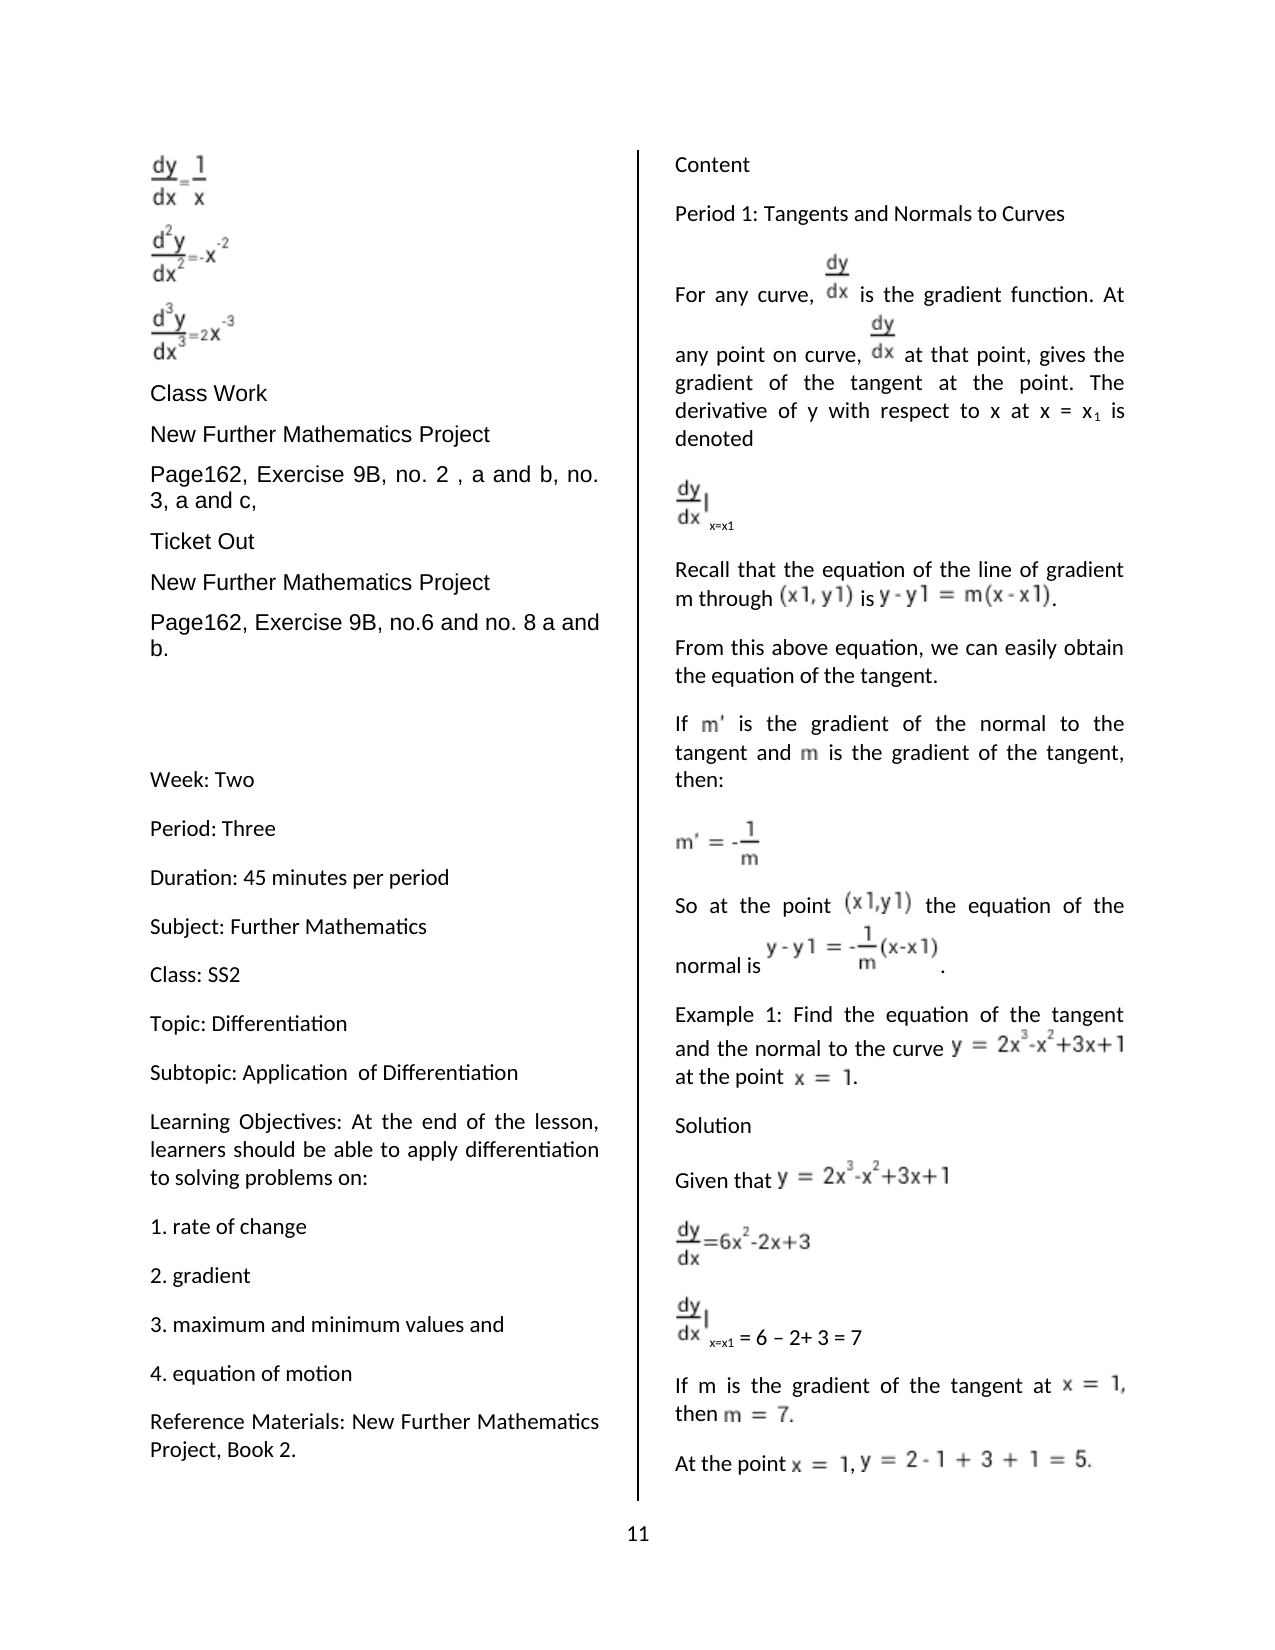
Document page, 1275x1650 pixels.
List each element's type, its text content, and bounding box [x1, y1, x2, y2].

text 4. equation of motion [150, 1359, 600, 1387]
picture [778, 584, 855, 607]
picture [675, 814, 761, 870]
picture [675, 1214, 811, 1270]
picture [800, 747, 820, 760]
text Subject: Further Mathematics [150, 912, 600, 940]
text Learning Objectives: At the end of the lesson, learners should be able to apply differentiation to solving problems on: [150, 1107, 600, 1191]
picture [723, 1404, 794, 1422]
picture [150, 150, 208, 210]
text Class Work [150, 380, 600, 406]
picture [675, 473, 710, 529]
text Duration: 45 minutes per period [150, 863, 600, 891]
text Subtopic: Application of Differentiation [150, 1058, 600, 1086]
text New Further Mathematics Project [150, 568, 600, 595]
text 3. maximum and minimum values and [150, 1310, 600, 1338]
text Class: SS2 [150, 961, 600, 989]
text 2. gradient [150, 1261, 600, 1289]
picture [794, 1067, 853, 1085]
picture [860, 1448, 1092, 1472]
text Recall that the equation of the line of gradient m through is . [675, 555, 1125, 612]
picture [150, 223, 230, 288]
picture [843, 890, 914, 914]
text For any curve, is the gradient function. At any point on curve, at that point, gives the gradient of the tangent at the point. The derivative of y with respect to x at x = x1 is denoted [675, 248, 1125, 453]
text Page162, Exercise 9B, no.6 and no. 8 a and b. [150, 609, 600, 662]
text Example 1: Find the equation of the tangent and the normal to the curve at the point . [675, 1000, 1125, 1090]
text 1. rate of change [150, 1212, 600, 1240]
text x=x1 [675, 473, 1125, 534]
text Ticket Out [150, 528, 600, 554]
picture [879, 582, 1052, 607]
picture [675, 1290, 710, 1345]
picture [824, 247, 851, 303]
picture [701, 713, 725, 732]
text Topic: Differentiation [150, 1009, 600, 1037]
text Page162, Exercise 9B, no. 2 , a and b, no. 3, a and c, [150, 461, 600, 514]
text New Further Mathematics Project [150, 421, 600, 447]
text x=x1 = 6 – 2+ 3 = 7 [675, 1290, 1125, 1351]
picture [777, 1160, 951, 1189]
text If is the gradient of the normal to the tangent and is the gradient of the tangent, then: [675, 709, 1125, 794]
text Reference Materials: New Further Mathematics Project, Book 2. [150, 1407, 600, 1463]
text Period: Three [150, 814, 600, 842]
text Week: Two [150, 765, 600, 793]
text Period 1: Tangents and Normals to Curves [675, 199, 1125, 227]
picture [870, 308, 897, 363]
text Content [675, 150, 1125, 178]
text Solution [675, 1111, 1125, 1139]
picture [150, 301, 235, 366]
text From this above equation, we can easily obtain the equation of the tangent. [675, 633, 1125, 689]
picture [766, 919, 940, 974]
text If m is the gradient of the tangent at then [675, 1371, 1125, 1427]
picture [791, 1454, 850, 1472]
picture [1062, 1373, 1125, 1394]
picture [951, 1028, 1125, 1057]
